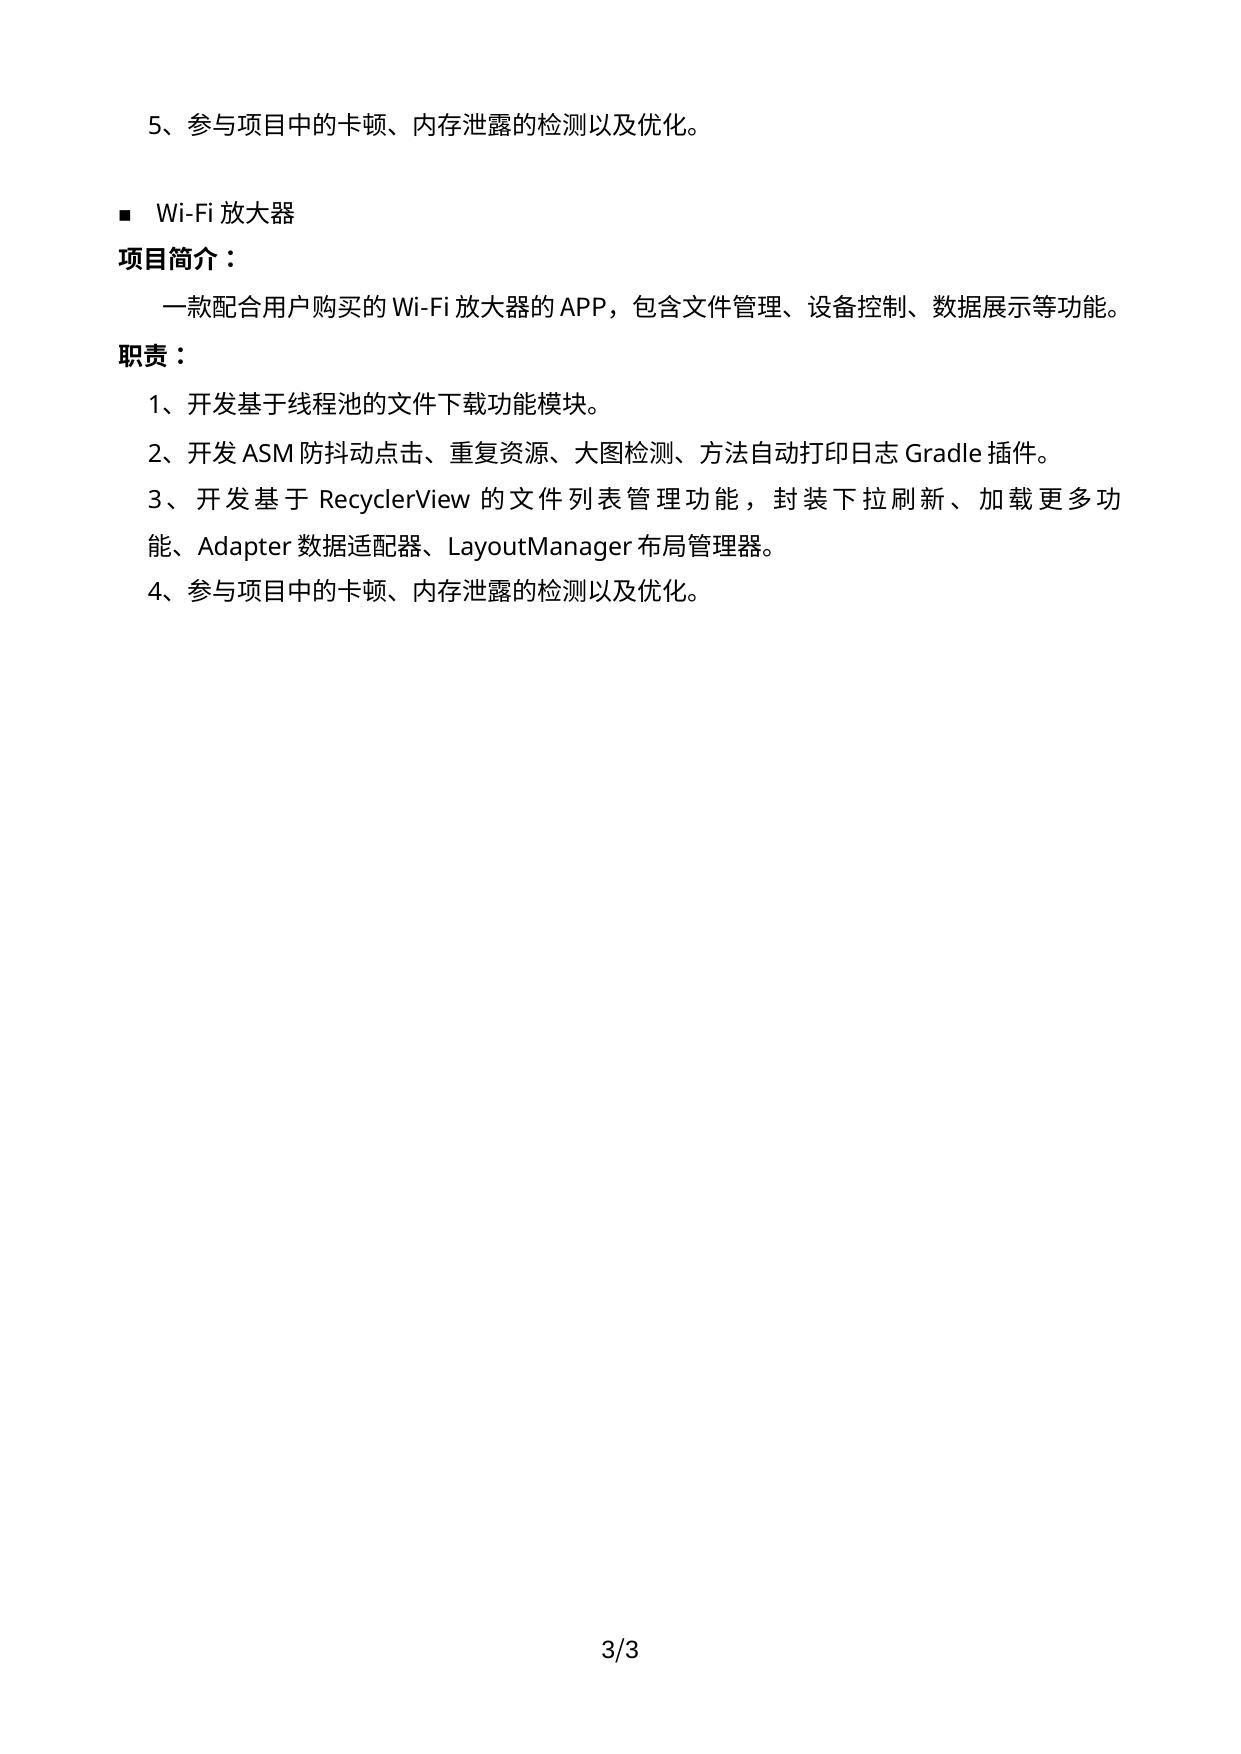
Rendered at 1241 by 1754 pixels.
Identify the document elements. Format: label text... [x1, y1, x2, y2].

text 项目简介： [118, 239, 1122, 275]
list Wi-Fi放大器 [118, 194, 1122, 230]
list 4、参与项目中的卡顿、内存泄露的检测以及优化。 [148, 571, 1122, 608]
list 1、开发基于线程池的文件下载功能模块。 [148, 382, 1122, 421]
list 5、参与项目中的卡顿、内存泄露的检测以及优化。 [148, 103, 1122, 142]
text 职责： [118, 333, 1122, 372]
list 3、开发基于RecyclerView的文件列表管理功能，封装下拉刷新、加载更多功能、Adapter数据适配器、LayoutManager布局管理器。 [148, 479, 1122, 562]
text 一款配合用户购买的Wi-Fi放大器的APP，包含文件管理、设备控制、数据展示等功能。 [118, 284, 1122, 323]
list 2、开发ASM防抖动点击、重复资源、大图检测、方法自动打印日志Gradle插件。 [148, 431, 1122, 470]
